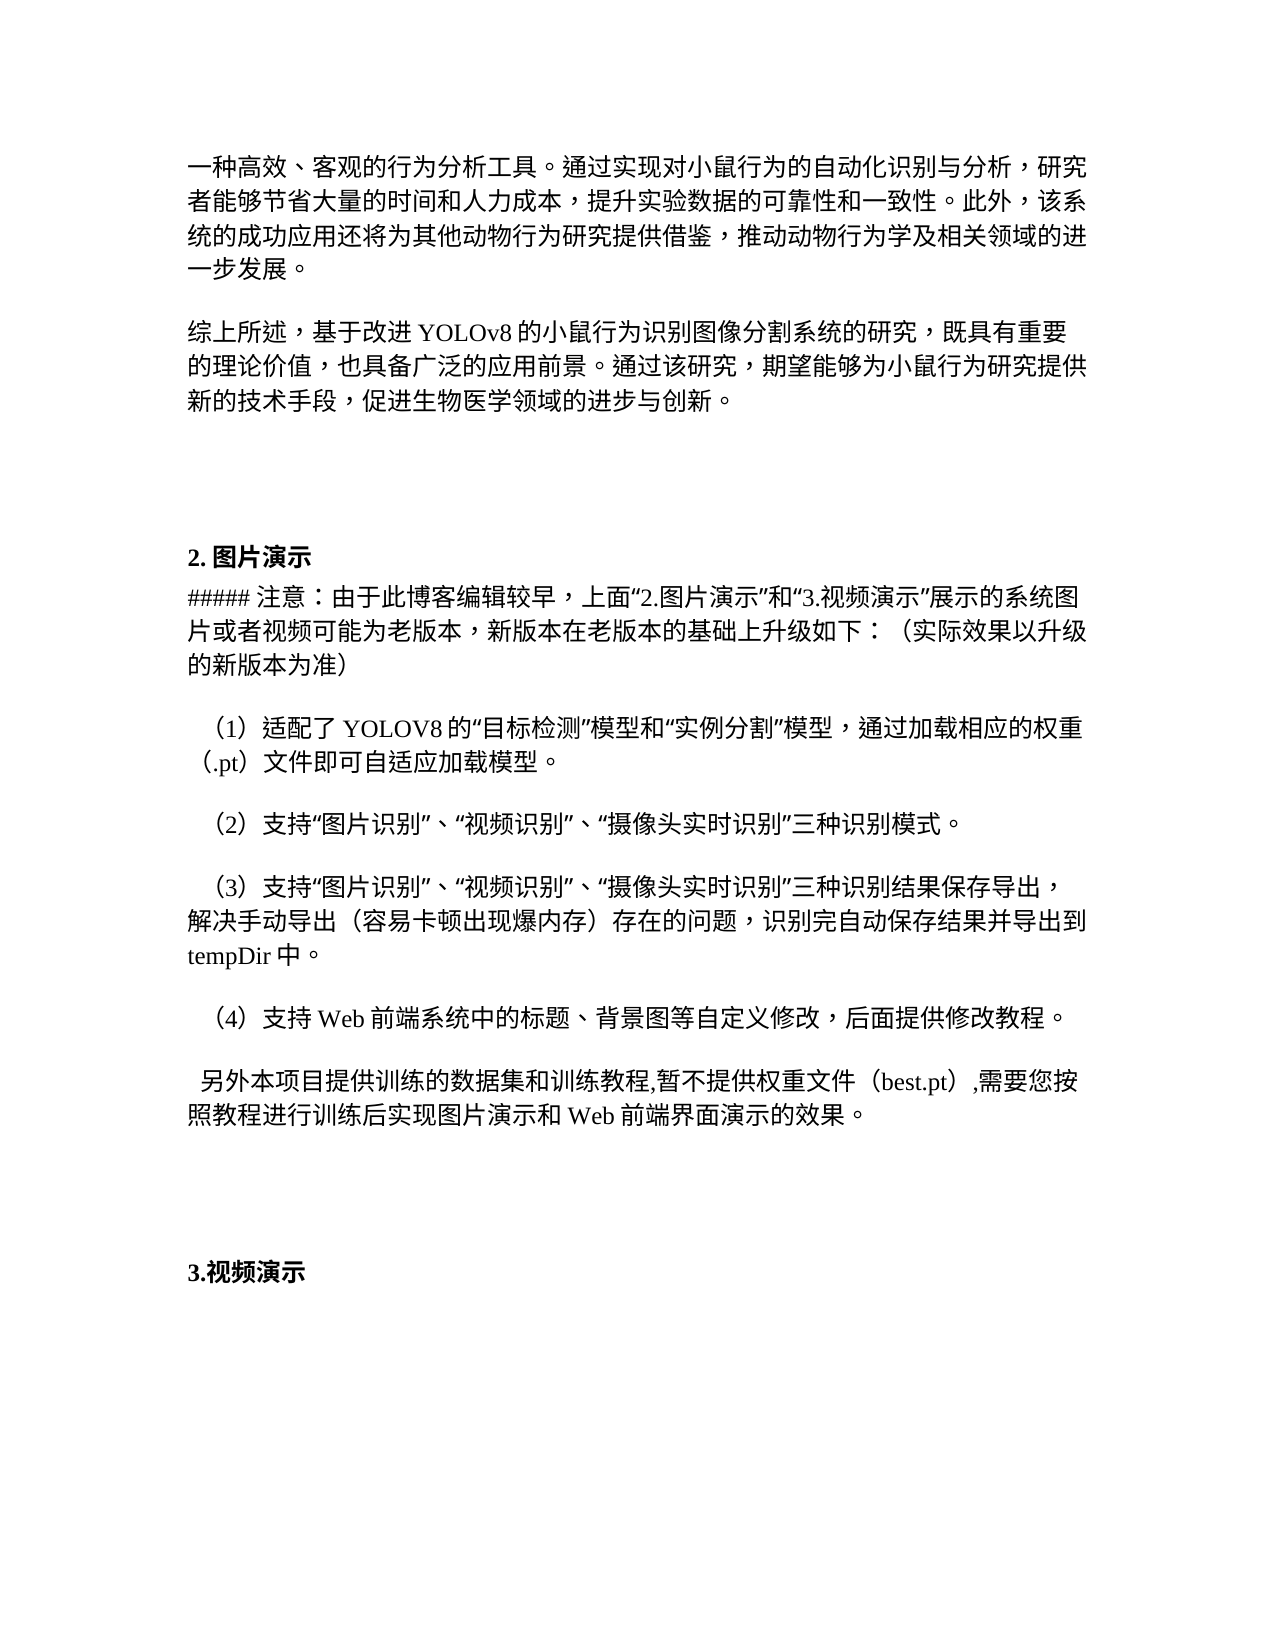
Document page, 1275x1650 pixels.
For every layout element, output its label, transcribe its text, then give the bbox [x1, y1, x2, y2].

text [187, 150, 1087, 417]
subtitle 3.视频演示 [187, 1255, 1087, 1289]
text ##### 注意：由于此博客编辑较早，上面“2.图片演示”和“3.视频演示”展示的系统图片或者视频可能为老版本，新版本在老版本的基础上升级如下：（实际效果以升级的新版本为准） （1）适配了YOLOV8的“目标检测”模型和“实例分割”模型，通过加载相应的权重（.pt）文件即可自适应加载模型。 （2）支持“图片识别”、“视频识别”、“摄像头实时识别”三种识别模式。 （3）支持“图片识别”、“视频识别”、“摄像头实时识别”三种识别结果保存导出，解决手动导出（容易卡顿出现爆内存）存在的问题，识别完自动保存结果并导出到tempDir中。 （4）支持Web前端系统中的标题、背景图等自定义修改，后面提供修改教程。 另外本项目提供训练的数据集和训练教程,暂不提供权重文件（best.pt）,需要您按照教程进行训练后实现图片演示和Web前端界面演示的效果。 [187, 579, 1087, 1132]
subtitle 2. 图片演示 [187, 540, 1087, 574]
